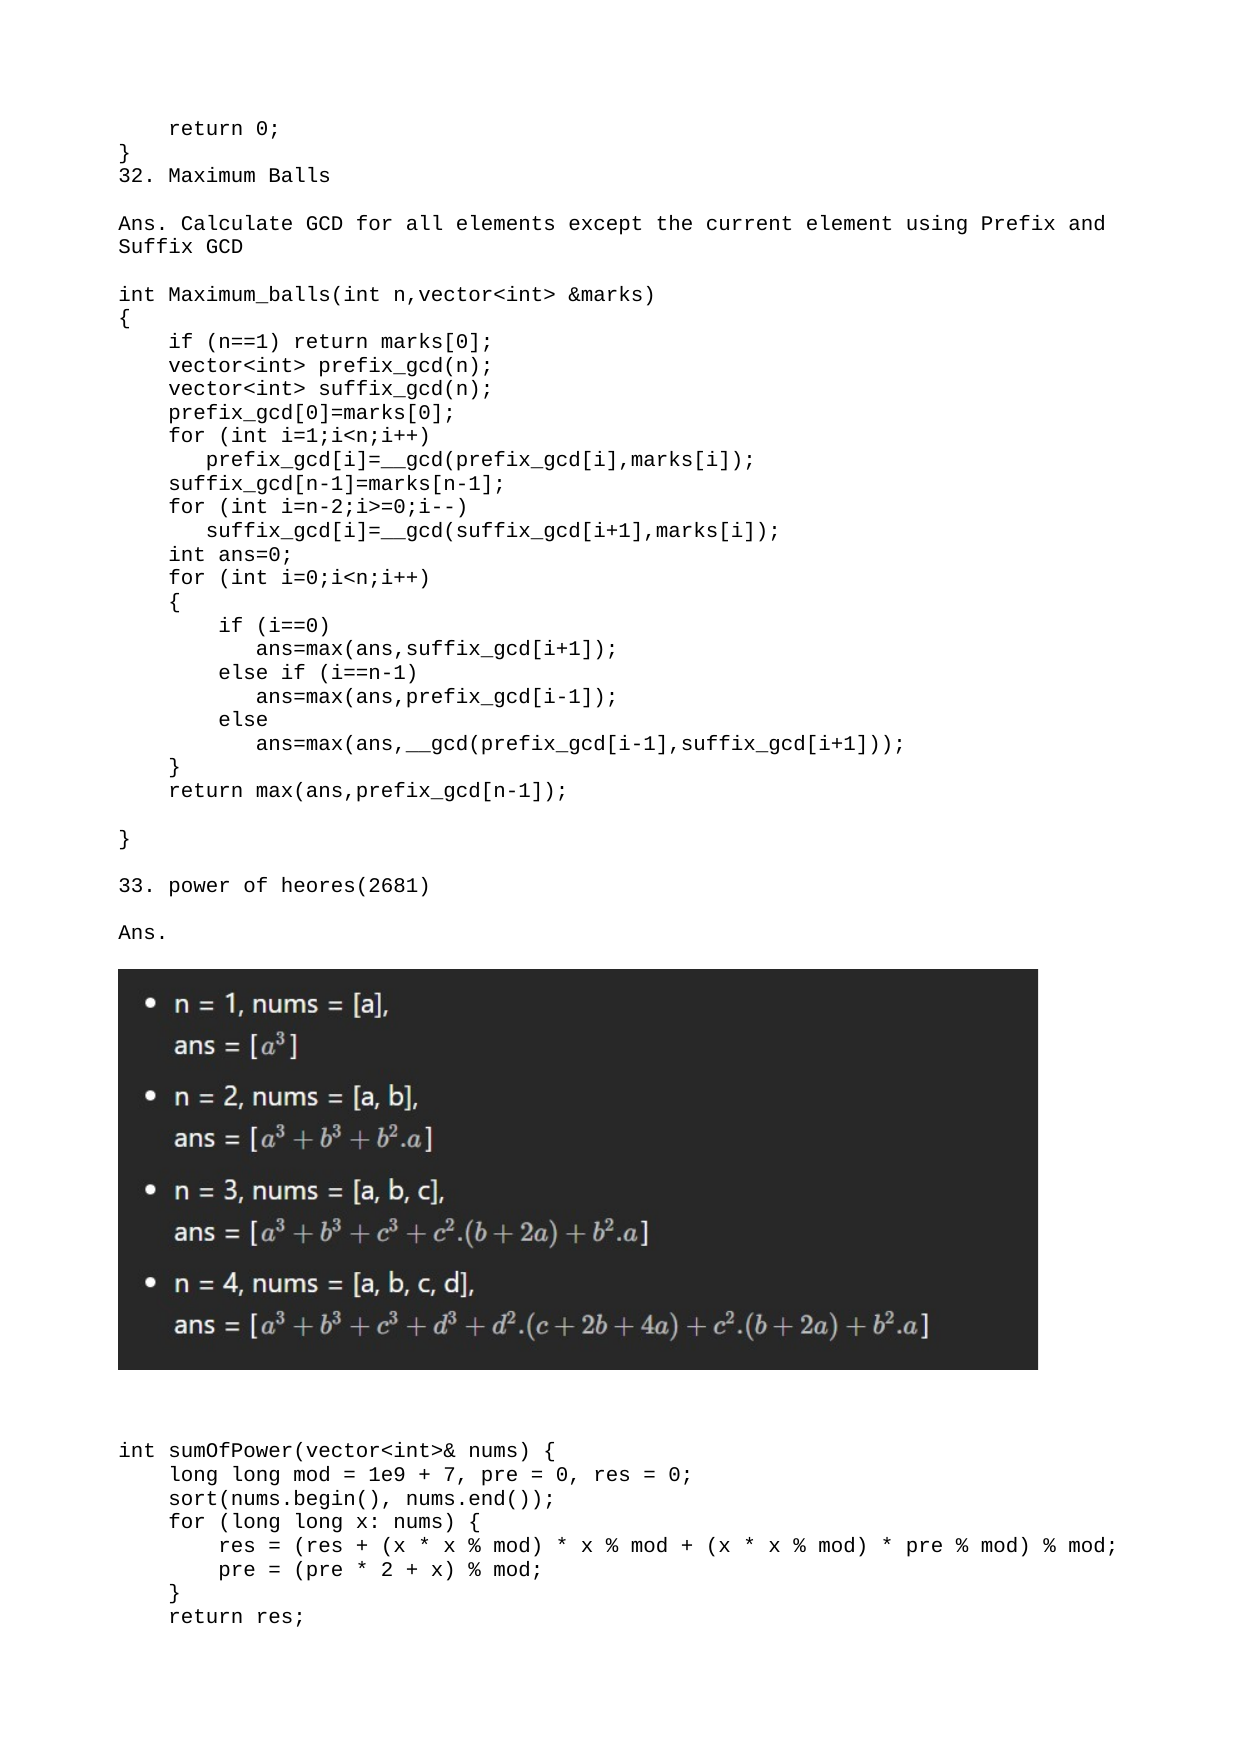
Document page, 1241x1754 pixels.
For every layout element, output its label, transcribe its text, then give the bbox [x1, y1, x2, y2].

text else if (i==n-1) [118, 662, 1122, 686]
text else [118, 709, 1122, 733]
text for (int i=1;i<n;i++) [118, 426, 1122, 449]
text for (int i=0;i<n;i++) [118, 567, 1122, 591]
text sort(nums.begin(), nums.end()); [118, 1488, 1122, 1511]
text prefix_gcd[0]=marks[0]; [118, 402, 1122, 426]
text } [118, 142, 1122, 165]
text vector<int> prefix_gcd(n); [118, 354, 1122, 378]
text for (int i=n-2;i>=0;i--) [118, 496, 1122, 520]
text { [118, 591, 1122, 615]
text res = (res + (x * x % mod) * x % mod + (x * x % mod) * pre % mod) % mod; [118, 1535, 1122, 1558]
text Ans. Calculate GCD for all elements except the current element using Prefix and Suffix GCD [118, 213, 1122, 260]
text ans=max(ans,suffix_gcd[i+1]); [118, 638, 1122, 662]
text 32. Maximum Balls [118, 165, 1122, 189]
text 33. power of heores(2681) [118, 875, 1122, 898]
text int Maximum_balls(int n,vector<int> &marks) [118, 284, 1122, 307]
text return res; [118, 1606, 1122, 1629]
text return 0; [118, 118, 1122, 142]
text } [118, 827, 1122, 851]
text if (i==0) [118, 615, 1122, 638]
text int ans=0; [118, 544, 1122, 567]
text long long mod = 1e9 + 7, pre = 0, res = 0; [118, 1464, 1122, 1488]
picture [118, 969, 1039, 1370]
text } [118, 757, 1122, 780]
text int sumOfPower(vector<int>& nums) { [118, 1440, 1122, 1464]
text return max(ans,prefix_gcd[n-1]); [118, 780, 1122, 804]
text } [118, 1582, 1122, 1606]
text if (n==1) return marks[0]; [118, 331, 1122, 354]
text for (long long x: nums) { [118, 1511, 1122, 1535]
text suffix_gcd[i]=__gcd(suffix_gcd[i+1],marks[i]); [118, 520, 1122, 544]
text suffix_gcd[n-1]=marks[n-1]; [118, 473, 1122, 496]
text vector<int> suffix_gcd(n); [118, 378, 1122, 402]
text { [118, 307, 1122, 331]
text ans=max(ans,prefix_gcd[i-1]); [118, 686, 1122, 709]
text Ans. [118, 922, 1122, 946]
text prefix_gcd[i]=__gcd(prefix_gcd[i],marks[i]); [118, 449, 1122, 473]
text ans=max(ans,__gcd(prefix_gcd[i-1],suffix_gcd[i+1])); [118, 733, 1122, 757]
text pre = (pre * 2 + x) % mod; [118, 1558, 1122, 1582]
